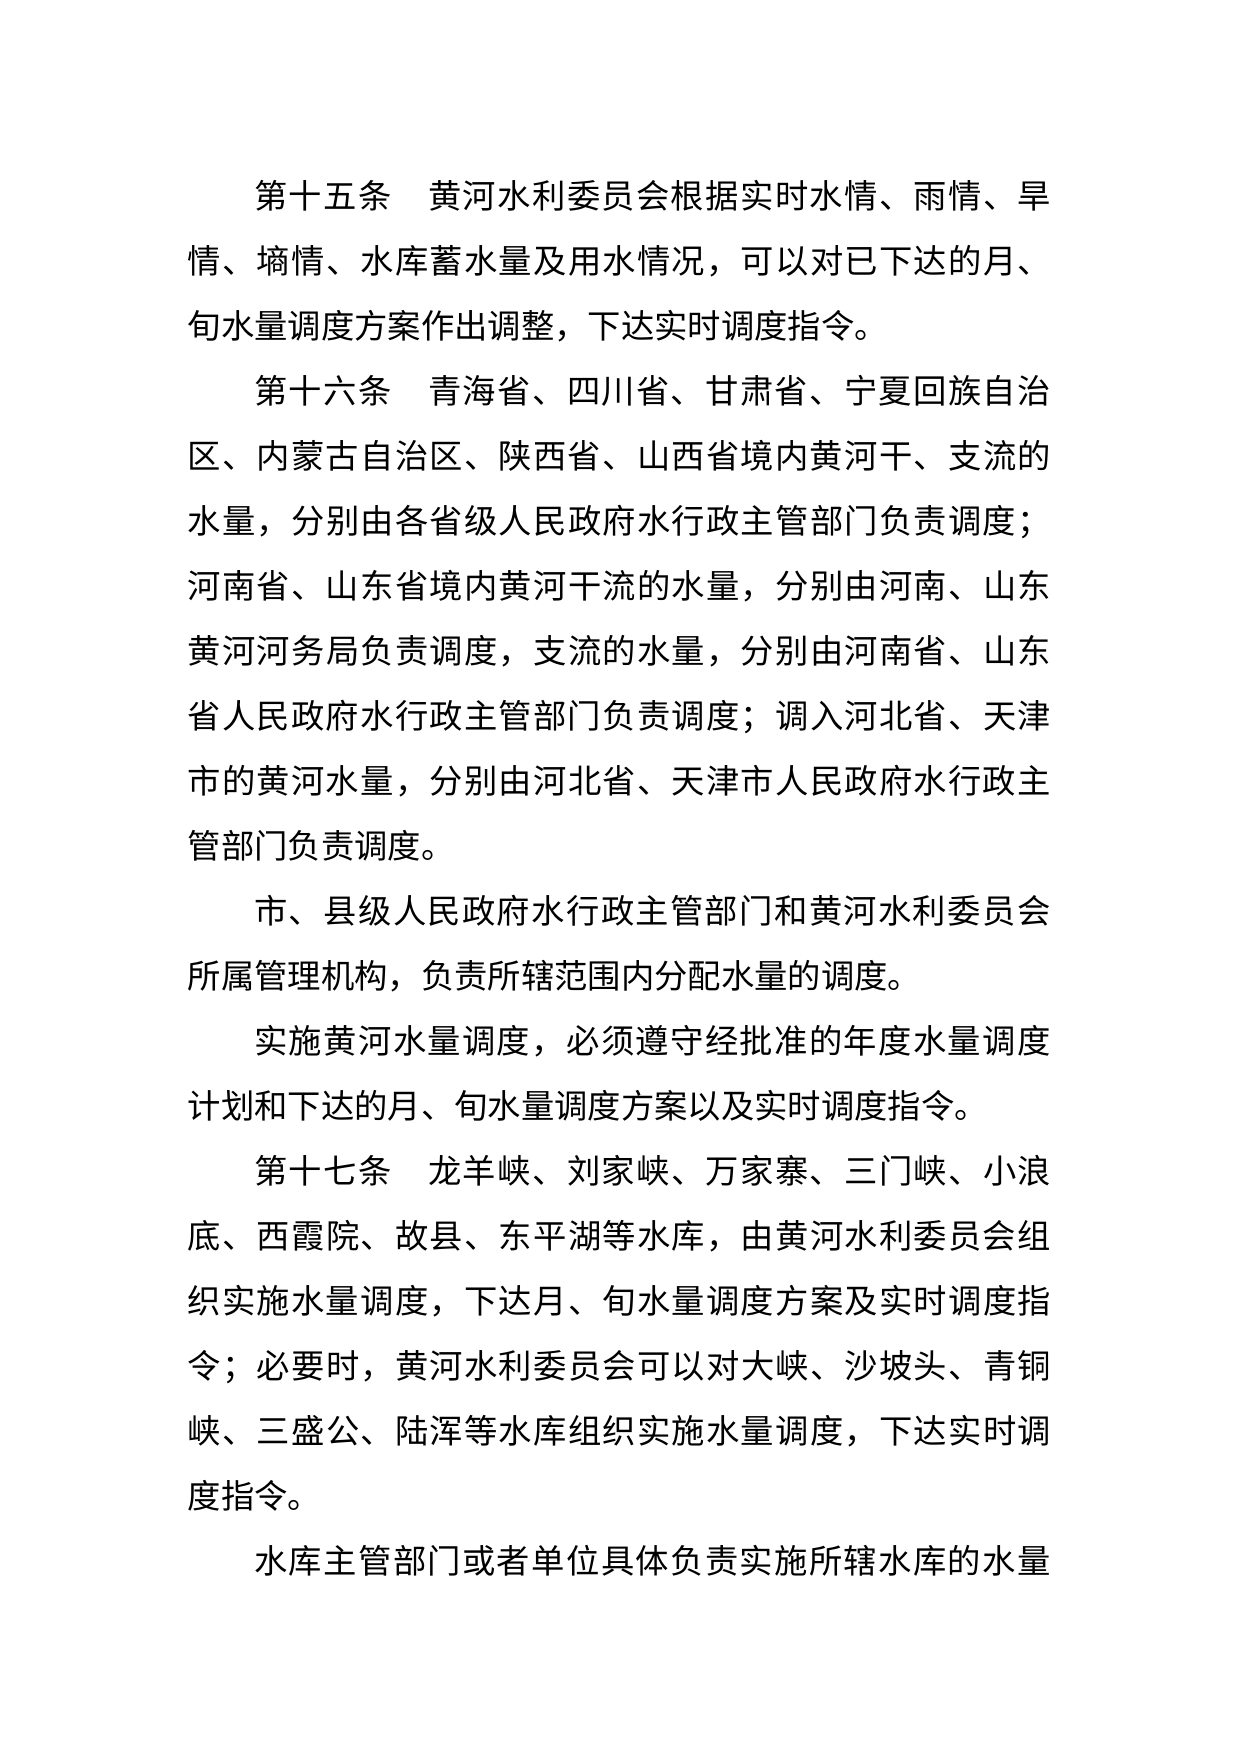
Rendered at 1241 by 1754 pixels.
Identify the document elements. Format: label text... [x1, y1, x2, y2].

text 市、县级人民政府水行政主管部门和黄河水利委员会所属管理机构，负责所辖范围内分配水量的调度。 [187, 877, 1053, 1007]
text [187, 1527, 1053, 1592]
text 第十六条 青海省、四川省、甘肃省、宁夏回族自治区、内蒙古自治区、陕西省、山西省境内黄河干、支流的水量，分别由各省级人民政府水行政主管部门负责调度；河南省、山东省境内黄河干流的水量，分别由河南、山东黄河河务局负责调度，支流的水量，分别由河南省、山东省人民政府水行政主管部门负责调度；调入河北省、天津市的黄河水量，分别由河北省、天津市人民政府水行政主管部门负责调度。 [187, 357, 1053, 877]
text 第十七条 龙羊峡、刘家峡、万家寨、三门峡、小浪底、西霞院、故县、东平湖等水库，由黄河水利委员会组织实施水量调度，下达月、旬水量调度方案及实时调度指令；必要时，黄河水利委员会可以对大峡、沙坡头、青铜峡、三盛公、陆浑等水库组织实施水量调度，下达实时调度指令。 [187, 1137, 1053, 1527]
text 第十五条 黄河水利委员会根据实时水情、雨情、旱情、墒情、水库蓄水量及用水情况，可以对已下达的月、旬水量调度方案作出调整，下达实时调度指令。 [187, 162, 1053, 357]
text 实施黄河水量调度，必须遵守经批准的年度水量调度计划和下达的月、旬水量调度方案以及实时调度指令。 [187, 1007, 1053, 1137]
